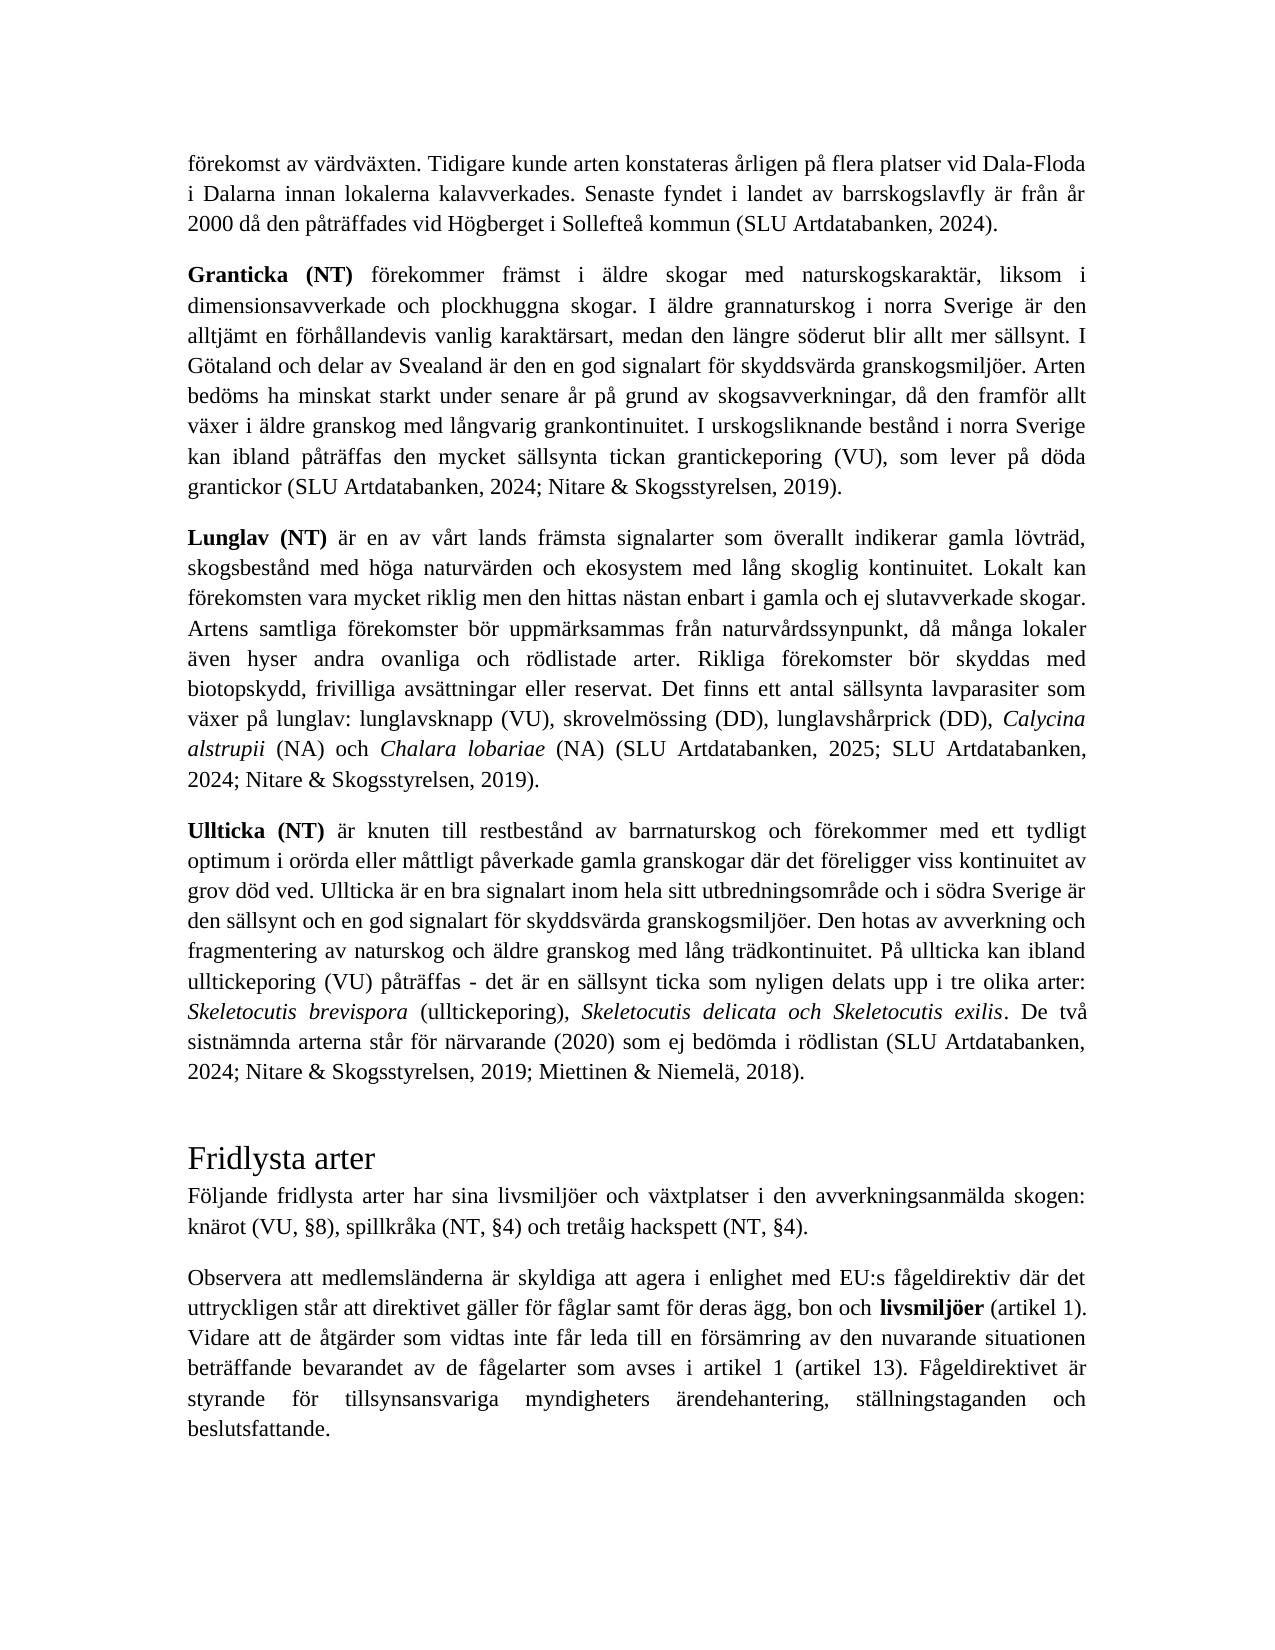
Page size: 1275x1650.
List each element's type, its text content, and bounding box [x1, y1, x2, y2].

text Observera att medlemsländerna är skyldiga att agera i enlighet med EU:s fågeldirektiv där det uttryckligen står att direktivet gäller för fåglar samt för deras ägg, bon och livsmiljöer (artikel 1). Vidare att de åtgärder som vidtas inte får leda till en försämring av den nuvarande situationen beträffande bevarandet av de fågelarter som avses i artikel 1 (artikel 13). Fågeldirektivet är styrande för tillsynsansvariga myndigheters ärendehantering, ställningstaganden och beslutsfattande. [187, 1264, 1087, 1441]
text Följande fridlysta arter har sina livsmiljöer och växtplatser i den avverkningsanmälda skogen: knärot (VU, §8), spillkråka (NT, §4) och tretåig hackspett (NT, §4). [187, 1183, 1087, 1239]
text Ullticka (NT) är knuten till restbestånd av barrnaturskog och förekommer med ett tydligt optimum i orörda eller måttligt påverkade gamla granskogar där det föreligger viss kontinuitet av grov död ved. Ullticka är en bra signalart inom hela sitt utbredningsområde och i södra Sverige är den sällsynt och en god signalart för skyddsvärda granskogsmiljöer. Den hotas av avverkning och fragmentering av naturskog och äldre granskog med lång trädkontinuitet. På ullticka kan ibland ulltickeporing (VU) påträffas - det är en sällsynt ticka som nyligen delats upp i tre olika arter: Skeletocutis brevispora (ulltickeporing), Skeletocutis delicata och Skeletocutis exilis. De två sistnämnda arterna står för närvarande (2020) som ej bedömda i rödlistan (SLU Artdatabanken, 2024; Nitare & Skogsstyrelsen, 2019; Miettinen & Niemelä, 2018). [187, 817, 1087, 1085]
text Lunglav (NT) är en av vårt lands främsta signalarter som överallt indikerar gamla lövträd, skogsbestånd med höga naturvärden och ekosystem med lång skoglig kontinuitet. Lokalt kan förekomsten vara mycket riklig men den hittas nästan enbart i gamla och ej slutavverkade skogar. Artens samtliga förekomster bör uppmärksammas från naturvårdssynpunkt, då många lokaler även hyser andra ovanliga och rödlistade arter. Rikliga förekomster bör skyddas med biotopskydd, frivilliga avsättningar eller reservat. Det finns ett antal sällsynta lavparasiter som växer på lunglav: lunglavsknapp (VU), skrovelmössing (DD), lunglavshårprick (DD), Calycina alstrupii (NA) och Chalara lobariae (NA) (SLU Artdatabanken, 2025; SLU Artdatabanken, 2024; Nitare & Skogsstyrelsen, 2019). [187, 524, 1087, 792]
subtitle Fridlysta arter [187, 1138, 1087, 1177]
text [187, 150, 1087, 237]
text Granticka (NT) förekommer främst i äldre skogar med naturskogskaraktär, liksom i dimensionsavverkade och plockhuggna skogar. I äldre grannaturskog i norra Sverige är den alltjämt en förhållandevis vanlig karaktärsart, medan den längre söderut blir allt mer sällsynt. I Götaland och delar av Svealand är den en god signalart för skyddsvärda granskogsmiljöer. Arten bedöms ha minskat starkt under senare år på grund av skogsavverkningar, då den framför allt växer i äldre granskog med långvarig grankontinuitet. I urskogsliknande bestånd i norra Sverige kan ibland påträffas den mycket sällsynta tickan grantickeporing (VU), som lever på döda grantickor (SLU Artdatabanken, 2024; Nitare & Skogsstyrelsen, 2019). [187, 261, 1087, 499]
